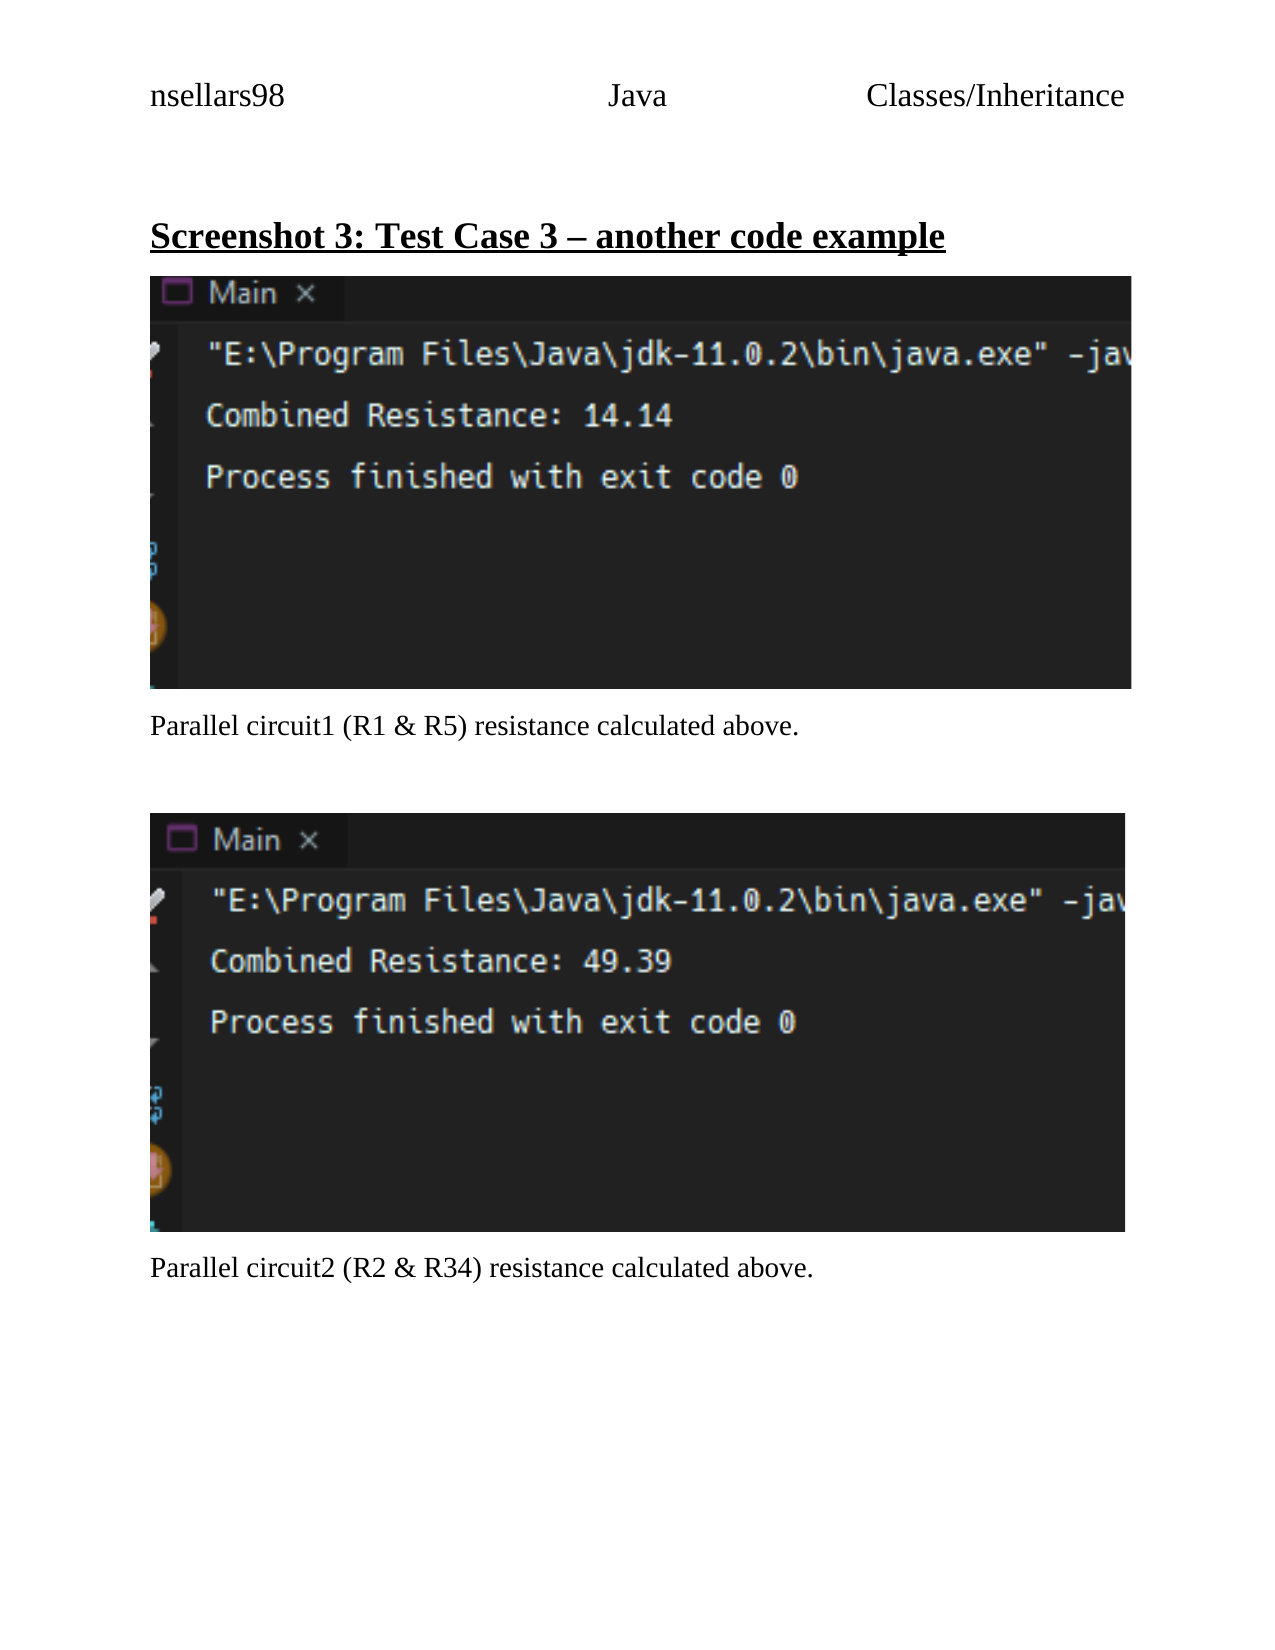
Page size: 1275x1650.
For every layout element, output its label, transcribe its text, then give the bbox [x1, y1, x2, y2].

text Parallel circuit1 (R1 & R5) resistance calculated above. [150, 708, 1125, 741]
text Screenshot 3: Test Case 3 – another code example [150, 213, 1125, 256]
text Parallel circuit2 (R2 & R34) resistance calculated above. [150, 1250, 1125, 1284]
picture [150, 276, 1132, 689]
picture [150, 813, 1125, 1232]
